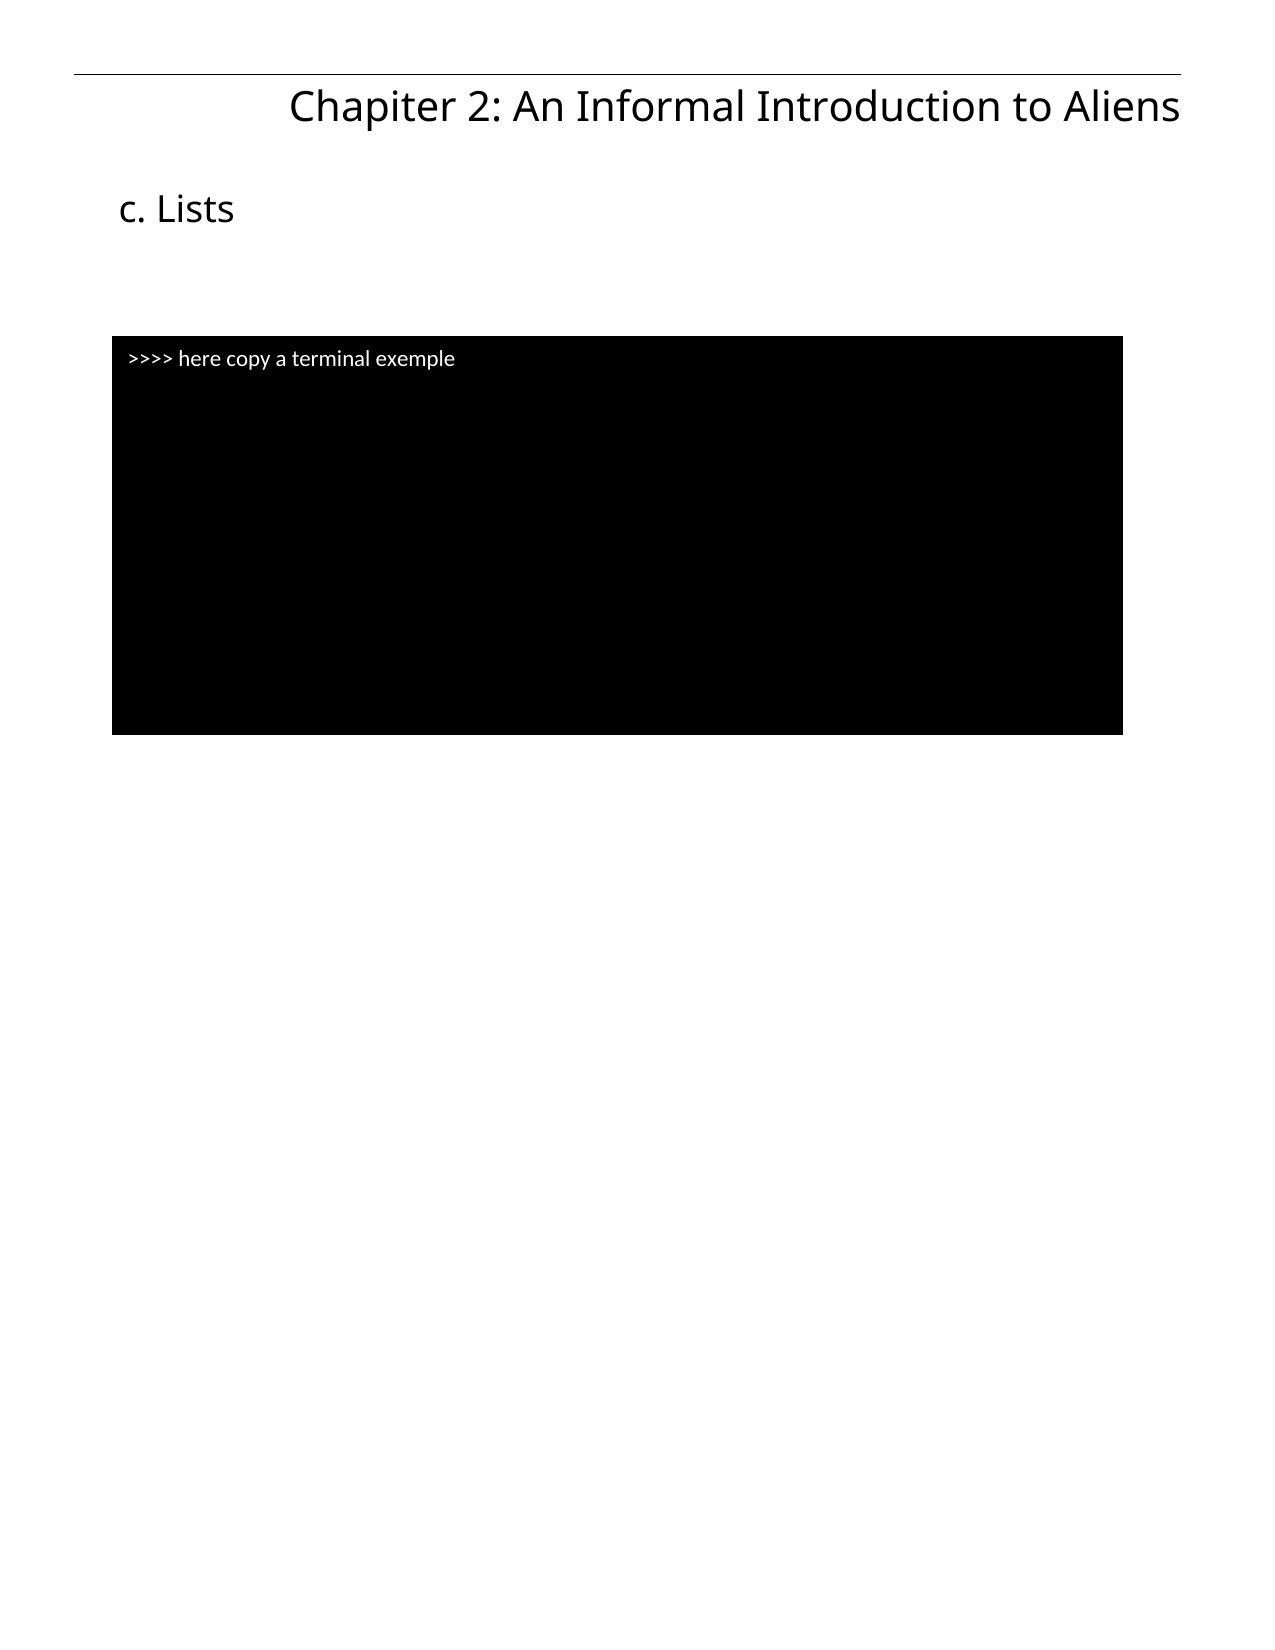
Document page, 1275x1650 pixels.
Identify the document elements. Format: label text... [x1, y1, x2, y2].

title Lists [118, 183, 1181, 234]
